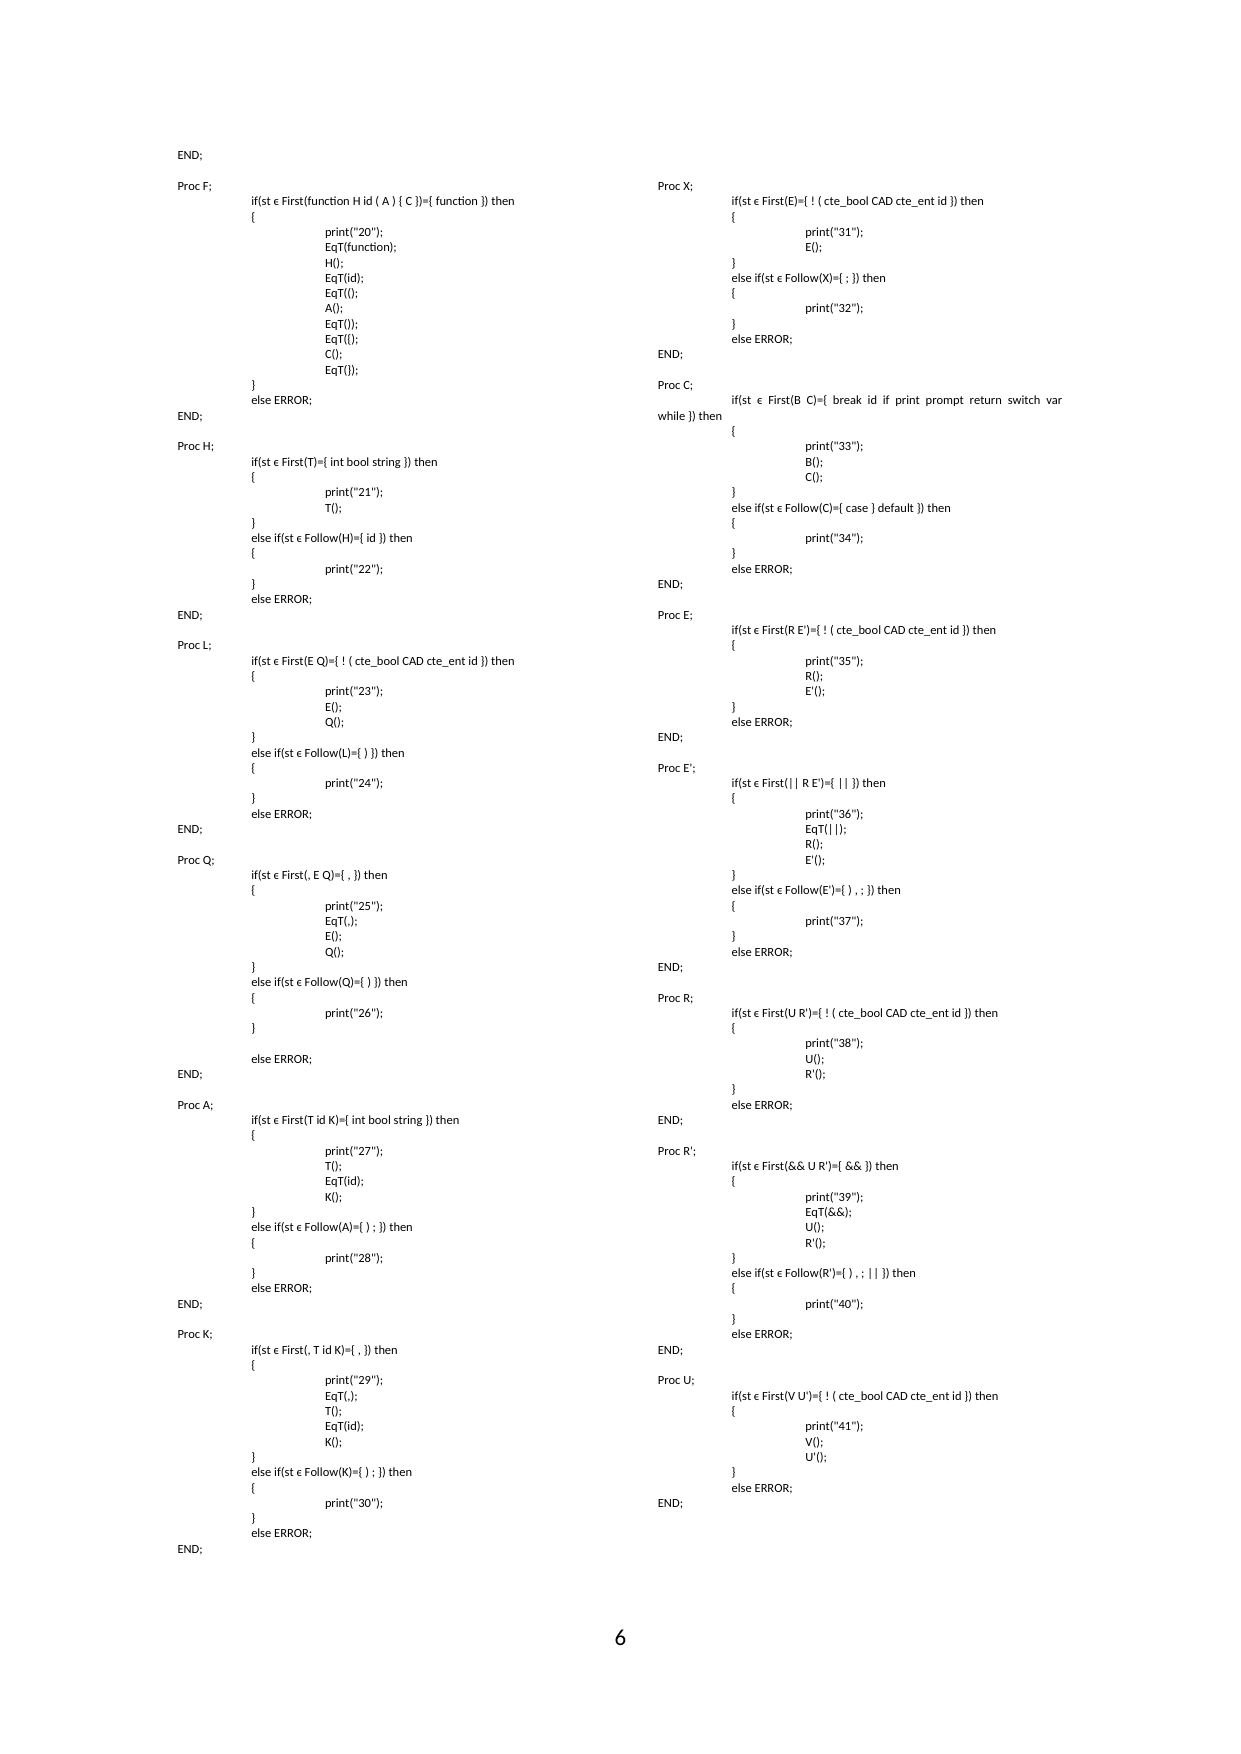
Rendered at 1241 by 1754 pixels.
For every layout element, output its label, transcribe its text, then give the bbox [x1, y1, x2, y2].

text } [177, 576, 583, 592]
text else ERROR; [658, 561, 1063, 576]
text if(st ϵ First(&& U R')={ && }) then [658, 1158, 1063, 1173]
text END; [177, 1066, 583, 1082]
text Proc K; [177, 1327, 583, 1342]
text else ERROR; [658, 714, 1063, 729]
text END; [658, 1112, 1063, 1128]
text print("23"); [177, 683, 583, 699]
text if(st ϵ First(function H id ( A ) { C })={ function }) then [177, 193, 583, 209]
text } [658, 316, 1063, 331]
text { [177, 209, 583, 224]
text E'(); [658, 683, 1063, 699]
text else if(st ϵ Follow(R')={ ) , ; || }) then [658, 1265, 1063, 1281]
text if(st ϵ First(, T id K)={ , }) then [177, 1342, 583, 1357]
text } [177, 1020, 583, 1036]
text print("27"); [177, 1143, 583, 1158]
text } [177, 1204, 583, 1219]
text print("21"); [177, 484, 583, 500]
text { [658, 638, 1063, 653]
text { [177, 1128, 583, 1143]
text else ERROR; [658, 944, 1063, 959]
text print("33"); [658, 438, 1063, 454]
text { [177, 990, 583, 1005]
text print("41"); [658, 1418, 1063, 1434]
text END; [177, 1541, 583, 1556]
text print("25"); [177, 898, 583, 913]
text C(); [658, 469, 1063, 484]
text { [658, 1173, 1063, 1189]
text print("20"); [177, 224, 583, 239]
text Proc E'; [658, 760, 1063, 775]
text } [177, 1449, 583, 1464]
text if(st ϵ First(E Q)={ ! ( cte_bool CAD cte_ent id }) then [177, 653, 583, 668]
text } [177, 515, 583, 530]
text END; [658, 347, 1063, 362]
text else if(st ϵ Follow(E')={ ) , ; }) then [658, 883, 1063, 898]
text Proc A; [177, 1097, 583, 1112]
text print("34"); [658, 530, 1063, 546]
text print("37"); [658, 913, 1063, 928]
text else if(st ϵ Follow(L)={ ) }) then [177, 745, 583, 760]
text EqT((); [177, 285, 583, 301]
text { [658, 515, 1063, 530]
text } [658, 699, 1063, 714]
text Proc F; [177, 178, 583, 193]
text else if(st ϵ Follow(Q)={ ) }) then [177, 974, 583, 990]
text { [177, 760, 583, 775]
text T(); [177, 1158, 583, 1173]
text END; [658, 1342, 1063, 1357]
text EqT()); [177, 316, 583, 331]
text EqT(,); [177, 1388, 583, 1403]
text else if(st ϵ Follow(C)={ case } default }) then [658, 500, 1063, 515]
text } [658, 1311, 1063, 1327]
text else ERROR; [658, 1480, 1063, 1495]
text END; [177, 607, 583, 622]
text else ERROR; [658, 331, 1063, 347]
text END; [177, 821, 583, 837]
text E'(); [658, 852, 1063, 867]
text print("22"); [177, 561, 583, 576]
text } [658, 546, 1063, 561]
text R'(); [658, 1066, 1063, 1082]
text Proc E; [658, 607, 1063, 622]
text { [658, 1020, 1063, 1036]
text H(); [177, 255, 583, 270]
text A(); [177, 301, 583, 316]
text print("24"); [177, 775, 583, 791]
text Proc C; [658, 377, 1063, 393]
text if(st ϵ First(E)={ ! ( cte_bool CAD cte_ent id }) then [658, 193, 1063, 209]
text else ERROR; [177, 806, 583, 821]
text { [177, 1357, 583, 1373]
text U(); [658, 1219, 1063, 1235]
text END; [658, 959, 1063, 974]
text if(st ϵ First(U R')={ ! ( cte_bool CAD cte_ent id }) then [658, 1005, 1063, 1020]
text else ERROR; [658, 1327, 1063, 1342]
text print("39"); [658, 1189, 1063, 1204]
text R(); [658, 668, 1063, 683]
text R'(); [658, 1235, 1063, 1250]
text E(); [177, 699, 583, 714]
text { [177, 883, 583, 898]
text print("28"); [177, 1250, 583, 1265]
text else if(st ϵ Follow(K)={ ) ; }) then [177, 1464, 583, 1480]
text EqT(id); [177, 1418, 583, 1434]
text END; [658, 729, 1063, 745]
text } [658, 1082, 1063, 1097]
text } [658, 1250, 1063, 1265]
text } [658, 928, 1063, 944]
text END; [177, 408, 583, 423]
text if(st ϵ First(V U')={ ! ( cte_bool CAD cte_ent id }) then [658, 1388, 1063, 1403]
text print("36"); [658, 806, 1063, 821]
text print("38"); [658, 1036, 1063, 1051]
text print("30"); [177, 1495, 583, 1510]
text } [177, 791, 583, 806]
text Proc R; [658, 990, 1063, 1005]
text else ERROR; [177, 592, 583, 607]
text } [658, 255, 1063, 270]
text Proc L; [177, 638, 583, 653]
text K(); [177, 1434, 583, 1449]
text EqT(}); [177, 362, 583, 377]
text else if(st ϵ Follow(A)={ ) ; }) then [177, 1219, 583, 1235]
text else ERROR; [177, 1051, 583, 1066]
text print("29"); [177, 1373, 583, 1388]
text E(); [177, 928, 583, 944]
text } [658, 867, 1063, 883]
text EqT({); [177, 331, 583, 347]
text { [177, 1235, 583, 1250]
text } [177, 959, 583, 974]
text Proc U; [658, 1373, 1063, 1388]
text K(); [177, 1189, 583, 1204]
text else ERROR; [658, 1097, 1063, 1112]
text EqT(id); [177, 270, 583, 285]
text END; [658, 1495, 1063, 1510]
text { [658, 209, 1063, 224]
text print("35"); [658, 653, 1063, 668]
text print("26"); [177, 1005, 583, 1020]
text EqT(id); [177, 1173, 583, 1189]
text T(); [177, 1403, 583, 1418]
text } [177, 1510, 583, 1526]
text E(); [658, 239, 1063, 255]
text } [177, 729, 583, 745]
text EqT(||); [658, 821, 1063, 837]
text if(st ϵ First(B C)={ break id if print prompt return switch var while }) then [658, 393, 1063, 423]
text { [658, 1403, 1063, 1418]
text Proc H; [177, 438, 583, 454]
text R(); [658, 837, 1063, 852]
text if(st ϵ First(R E')={ ! ( cte_bool CAD cte_ent id }) then [658, 622, 1063, 638]
text { [177, 546, 583, 561]
text print("32"); [658, 301, 1063, 316]
text Proc Q; [177, 852, 583, 867]
text } [177, 377, 583, 393]
text Proc X; [658, 178, 1063, 193]
text { [658, 285, 1063, 301]
text V(); [658, 1434, 1063, 1449]
text { [177, 1480, 583, 1495]
text } [658, 484, 1063, 500]
text Q(); [177, 944, 583, 959]
text else ERROR; [177, 393, 583, 408]
text if(st ϵ First(T)={ int bool string }) then [177, 454, 583, 469]
text END; [658, 576, 1063, 592]
text EqT(,); [177, 913, 583, 928]
text else ERROR; [177, 1526, 583, 1541]
text Q(); [177, 714, 583, 729]
text { [658, 898, 1063, 913]
text else ERROR; [177, 1281, 583, 1296]
text U(); [658, 1051, 1063, 1066]
text { [177, 469, 583, 484]
text END; [177, 1296, 583, 1311]
text END; [177, 148, 583, 163]
text EqT(&&); [658, 1204, 1063, 1219]
text if(st ϵ First(, E Q)={ , }) then [177, 867, 583, 883]
text print("40"); [658, 1296, 1063, 1311]
text else if(st ϵ Follow(H)={ id }) then [177, 530, 583, 546]
text T(); [177, 500, 583, 515]
text { [658, 791, 1063, 806]
text C(); [177, 347, 583, 362]
text U'(); [658, 1449, 1063, 1464]
text else if(st ϵ Follow(X)={ ; }) then [658, 270, 1063, 285]
text { [658, 423, 1063, 438]
text } [658, 1464, 1063, 1480]
text { [658, 1281, 1063, 1296]
text { [177, 668, 583, 683]
text } [177, 1265, 583, 1281]
text EqT(function); [177, 239, 583, 255]
text B(); [658, 454, 1063, 469]
text if(st ϵ First(T id K)={ int bool string }) then [177, 1112, 583, 1128]
text print("31"); [658, 224, 1063, 239]
text Proc R'; [658, 1143, 1063, 1158]
text if(st ϵ First(|| R E')={ || }) then [658, 775, 1063, 791]
